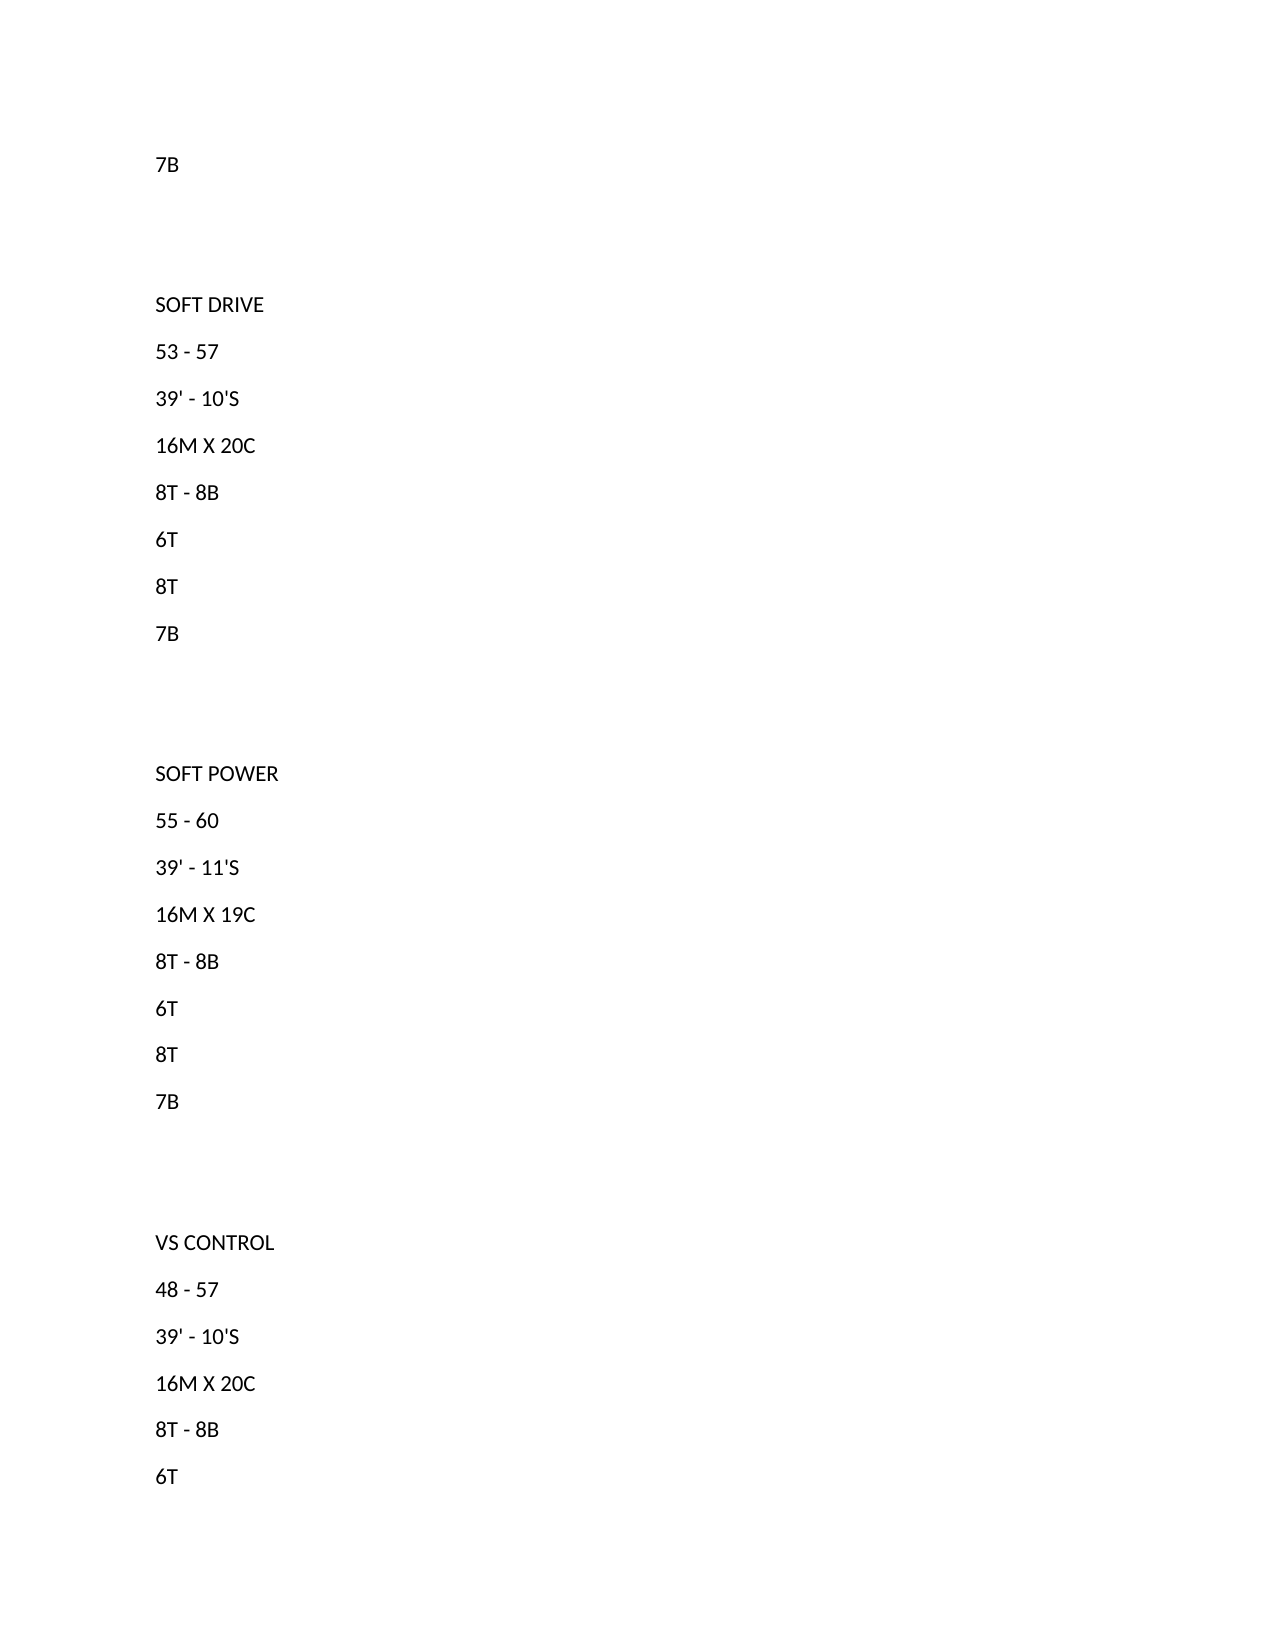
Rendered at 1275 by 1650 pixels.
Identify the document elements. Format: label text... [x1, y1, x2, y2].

text 16M X 20C [150, 1369, 1125, 1397]
text 55 - 60 [150, 806, 1125, 834]
text 39' - 10'S [150, 384, 1125, 412]
text 7B [150, 150, 1125, 178]
text 16M X 19C [150, 900, 1125, 928]
text 39' - 10'S [150, 1322, 1125, 1350]
text 8T - 8B [150, 947, 1125, 975]
text SOFT DRIVE [150, 291, 1125, 319]
text 8T - 8B [150, 478, 1125, 506]
text 7B [150, 1087, 1125, 1116]
text 16M X 20C [150, 431, 1125, 459]
text VS CONTROL [150, 1228, 1125, 1256]
text 8T - 8B [150, 1416, 1125, 1444]
text 6T [150, 994, 1125, 1022]
text 8T [150, 572, 1125, 600]
text 48 - 57 [150, 1275, 1125, 1303]
text SOFT POWER [150, 759, 1125, 787]
text 39' - 11'S [150, 853, 1125, 881]
text 6T [150, 1462, 1125, 1491]
text 6T [150, 525, 1125, 553]
text 53 - 57 [150, 337, 1125, 366]
text 7B [150, 619, 1125, 647]
text 8T [150, 1041, 1125, 1069]
